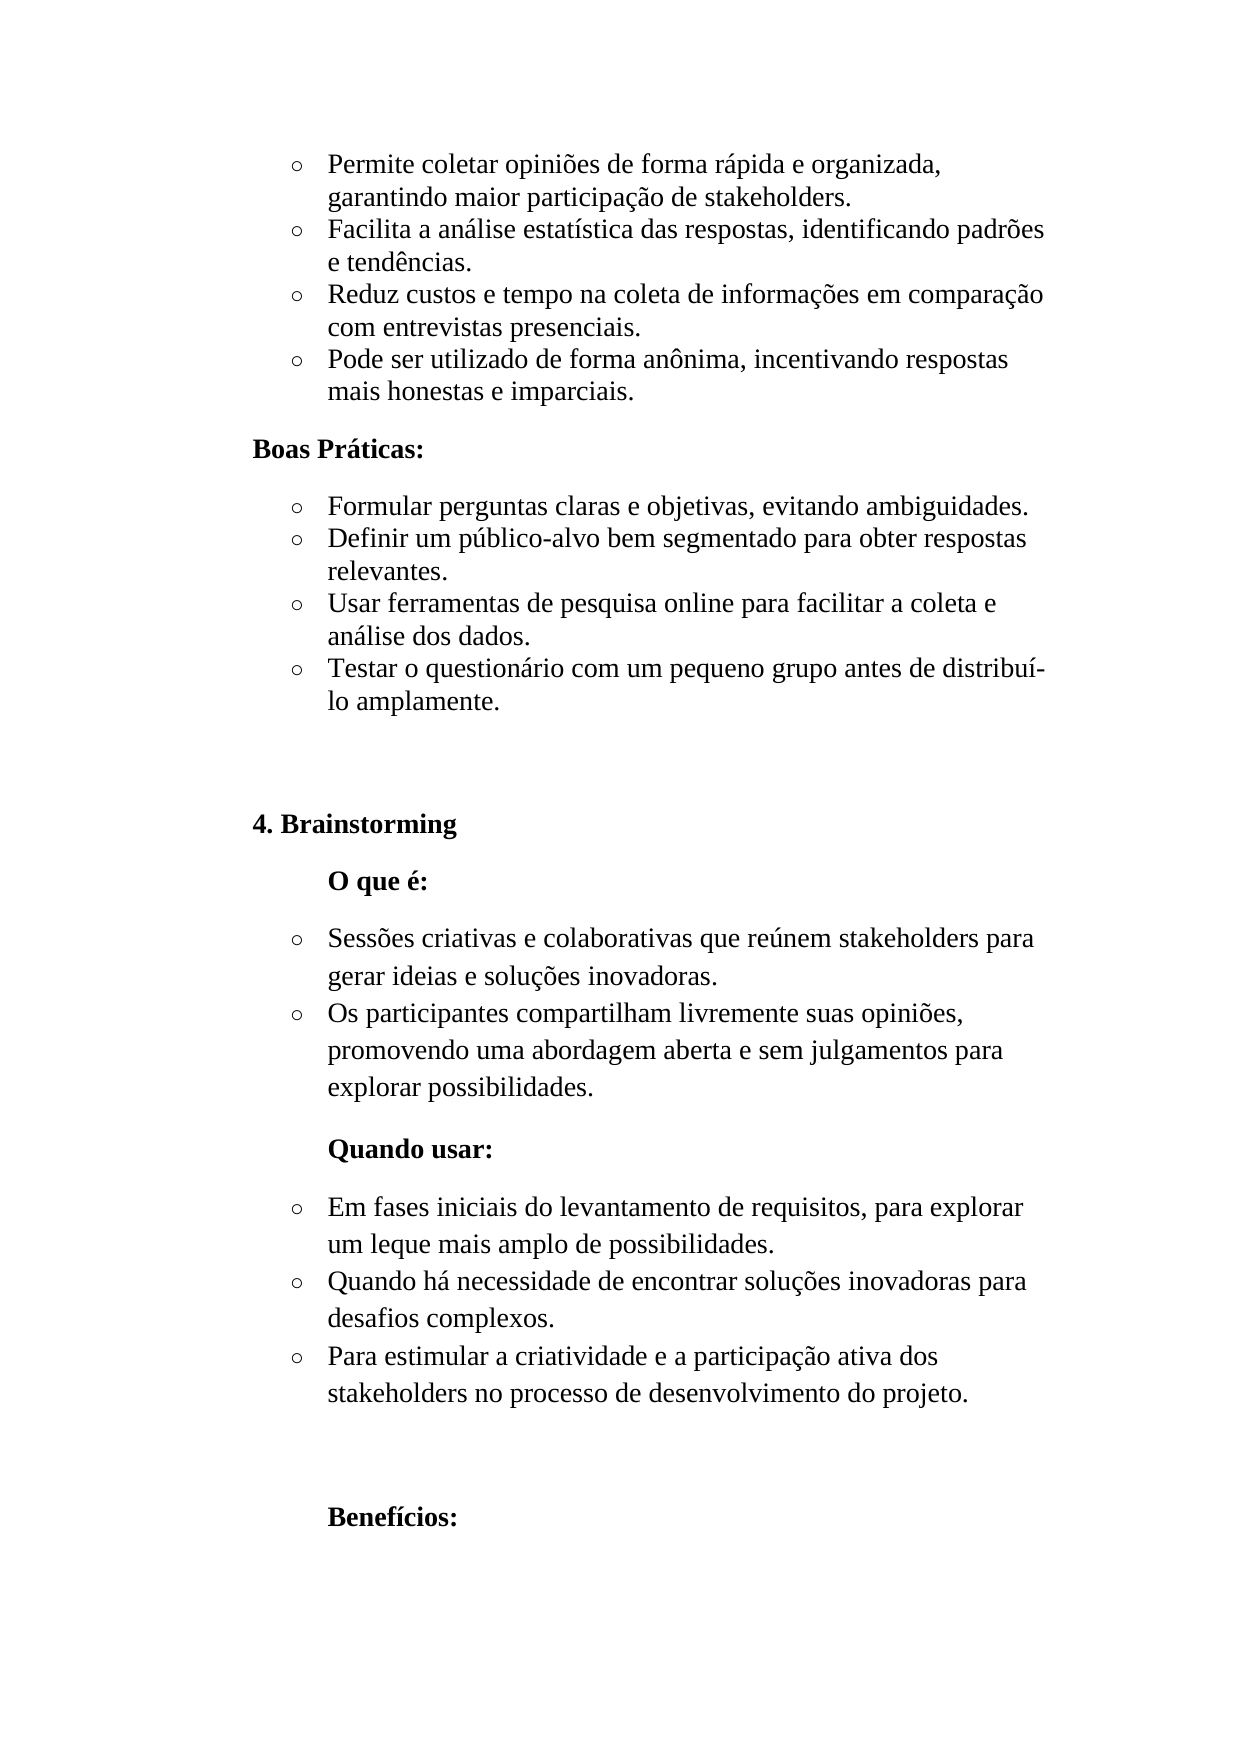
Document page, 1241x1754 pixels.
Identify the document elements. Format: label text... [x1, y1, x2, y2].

list Testar o questionário com um pequeno grupo antes de distribuí-lo amplamente. [290, 651, 1063, 716]
text Quando usar: [327, 1132, 1063, 1165]
list Definir um público-alvo bem segmentado para obter respostas relevantes. [290, 522, 1063, 586]
list Para estimular a criatividade e a participação ativa dos stakeholders no processo de desenvolvimento do projeto. [290, 1338, 1063, 1408]
list Facilita a análise estatística das respostas, identificando padrões e tendências. [290, 212, 1063, 277]
list Os participantes compartilham livremente suas opiniões, promovendo uma abordagem aberta e sem julgamentos para explorar possibilidades. [290, 996, 1063, 1103]
list Quando há necessidade de encontrar soluções inovadoras para desafios complexos. [290, 1264, 1063, 1334]
list Pode ser utilizado de forma anônima, incentivando respostas mais honestas e imparciais. [290, 342, 1063, 407]
list Sessões criativas e colaborativas que reúnem stakeholders para gerar ideias e soluções inovadoras. [290, 921, 1063, 991]
text Benefícios: [327, 1500, 1063, 1532]
list Usar ferramentas de pesquisa online para facilitar a coleta e análise dos dados. [290, 586, 1063, 651]
list Formular perguntas claras e objetivas, evitando ambiguidades. [290, 489, 1063, 522]
list Reduz custos e tempo na coleta de informações em comparação com entrevistas presenciais. [290, 277, 1063, 342]
list Em fases iniciais do levantamento de requisitos, para explorar um leque mais amplo de possibilidades. [290, 1190, 1063, 1259]
text Boas Práticas: [252, 432, 1063, 464]
subtitle 4. Brainstorming [177, 807, 1063, 839]
text O que é: [327, 864, 1063, 896]
list Permite coletar opiniões de forma rápida e organizada, garantindo maior participação de stakeholders. [290, 148, 1063, 212]
